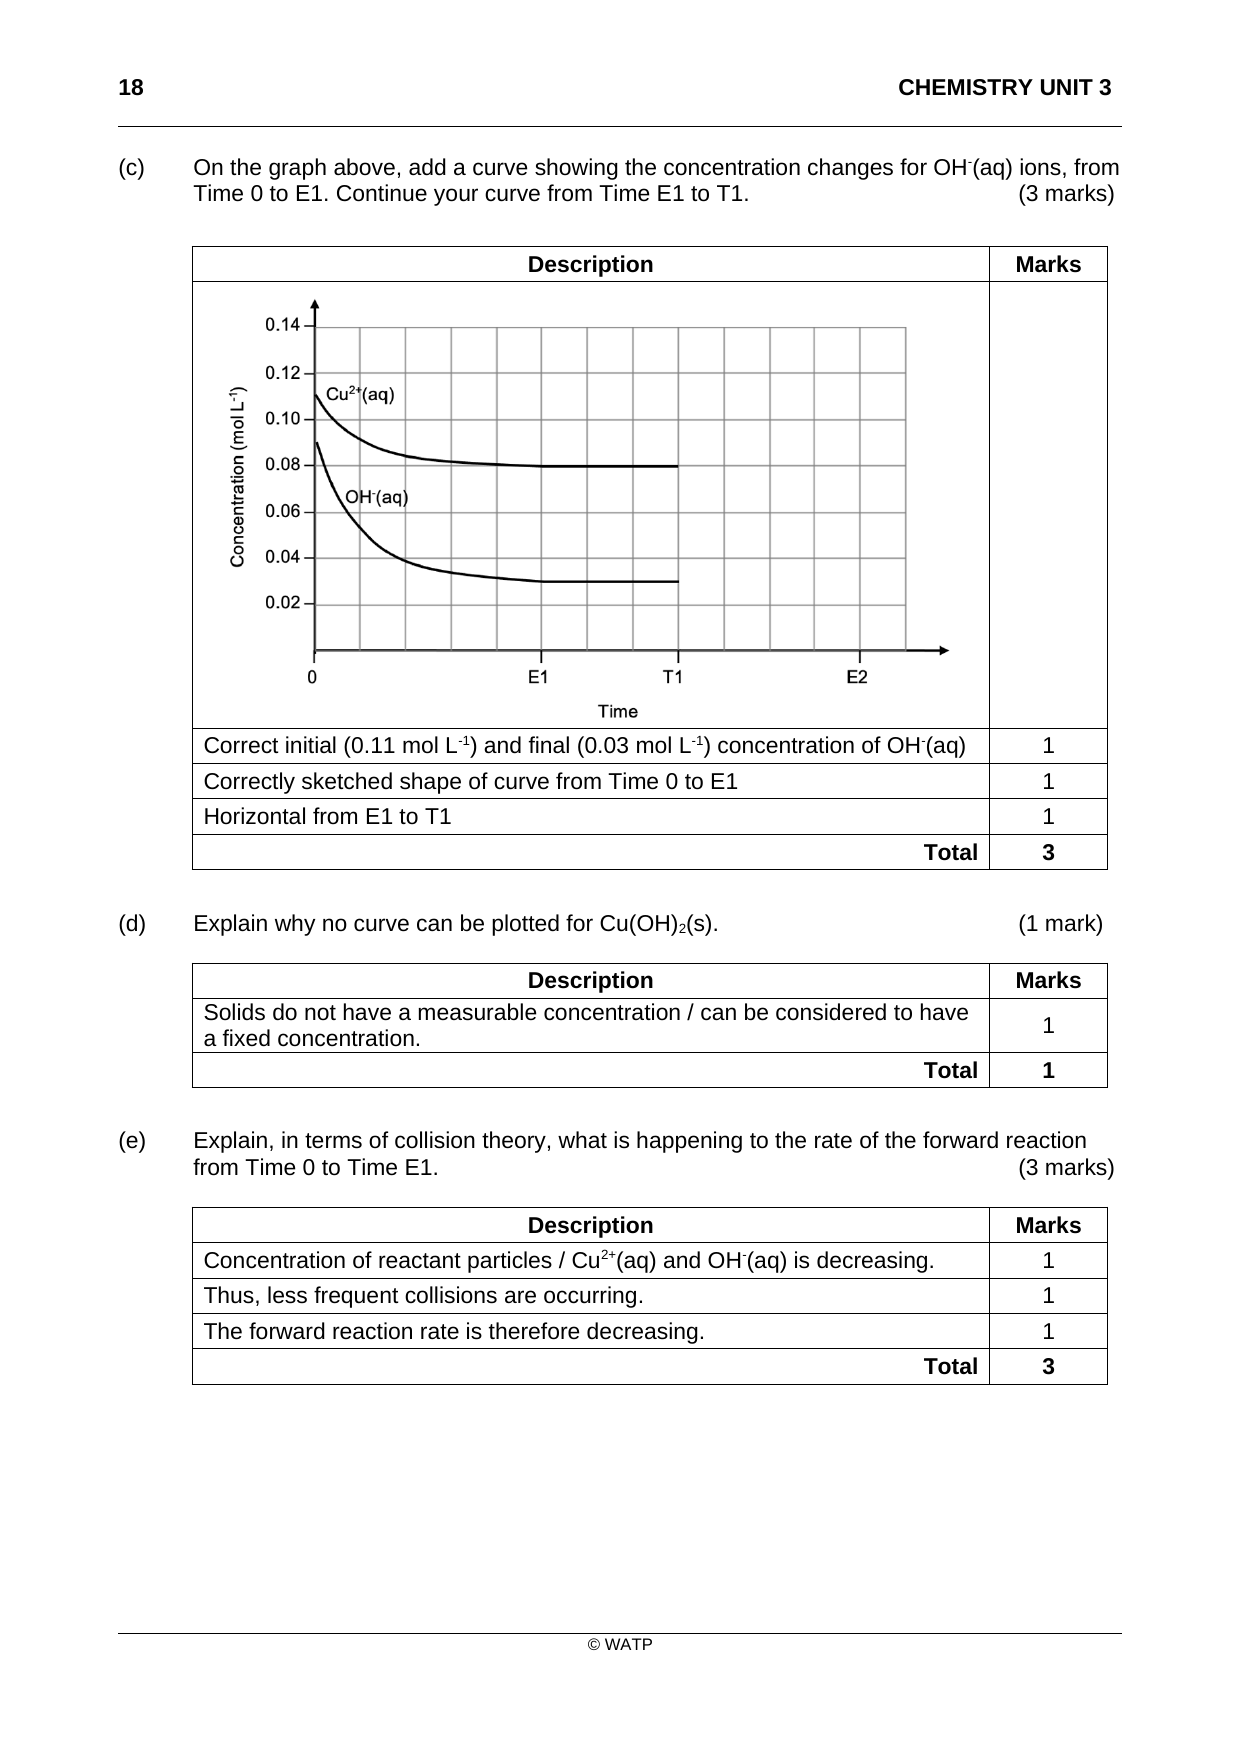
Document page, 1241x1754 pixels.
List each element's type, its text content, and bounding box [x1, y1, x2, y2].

table_header Marks [990, 1208, 1107, 1242]
table_cell 3 [990, 1349, 1107, 1384]
table_cell 1 [990, 1243, 1107, 1277]
table_cell Concentration of reactant particles / Cu2+(aq) and OH-(aq) is decreasing. [193, 1243, 989, 1277]
text (d) Explain why no curve can be plotted for Cu(OH)2(s). (1 mark) [118, 910, 1122, 936]
table_cell 1 [990, 729, 1107, 763]
table_cell Thus, less frequent collisions are occurring. [193, 1279, 989, 1313]
table_header Description [193, 964, 989, 998]
table_header Description [193, 247, 989, 281]
table_cell Total [193, 1053, 989, 1087]
table_cell Correctly sketched shape of curve from Time 0 to E1 [193, 764, 989, 798]
table_cell Total [193, 835, 989, 869]
text (c) On the graph above, add a curve showing the concentration changes for OH-(aq) ions, from Time 0 to E1. Continue your curve from Time E1 to T1. (3 marks) [118, 154, 1122, 206]
table_cell 1 [990, 764, 1107, 798]
table_cell 1 [990, 1314, 1107, 1348]
table_cell Solids do not have a measurable concentration / can be considered to have a fixed concentration. [193, 999, 989, 1052]
table_cell Total [193, 1349, 989, 1384]
table_cell 1 [990, 999, 1107, 1052]
table_cell Horizontal from E1 to T1 [193, 799, 989, 834]
table_cell 1 [990, 799, 1107, 834]
table_header Marks [990, 247, 1107, 281]
table_header Description [193, 1208, 989, 1242]
text (e) Explain, in terms of collision theory, what is happening to the rate of the forward reaction from Time 0 to Time E1. (3 marks) [118, 1127, 1122, 1180]
table_header Marks [990, 964, 1107, 998]
table_cell The forward reaction rate is therefore decreasing. [193, 1314, 989, 1348]
table_cell [193, 282, 989, 727]
table_cell 1 [990, 1279, 1107, 1313]
picture [223, 294, 958, 728]
table_cell Correct initial (0.11 mol L-1) and final (0.03 mol L-1) concentration of OH-(aq) [193, 729, 989, 763]
table_cell 1 [990, 1053, 1107, 1087]
table_cell 3 [990, 835, 1107, 869]
table_cell [990, 282, 1107, 727]
